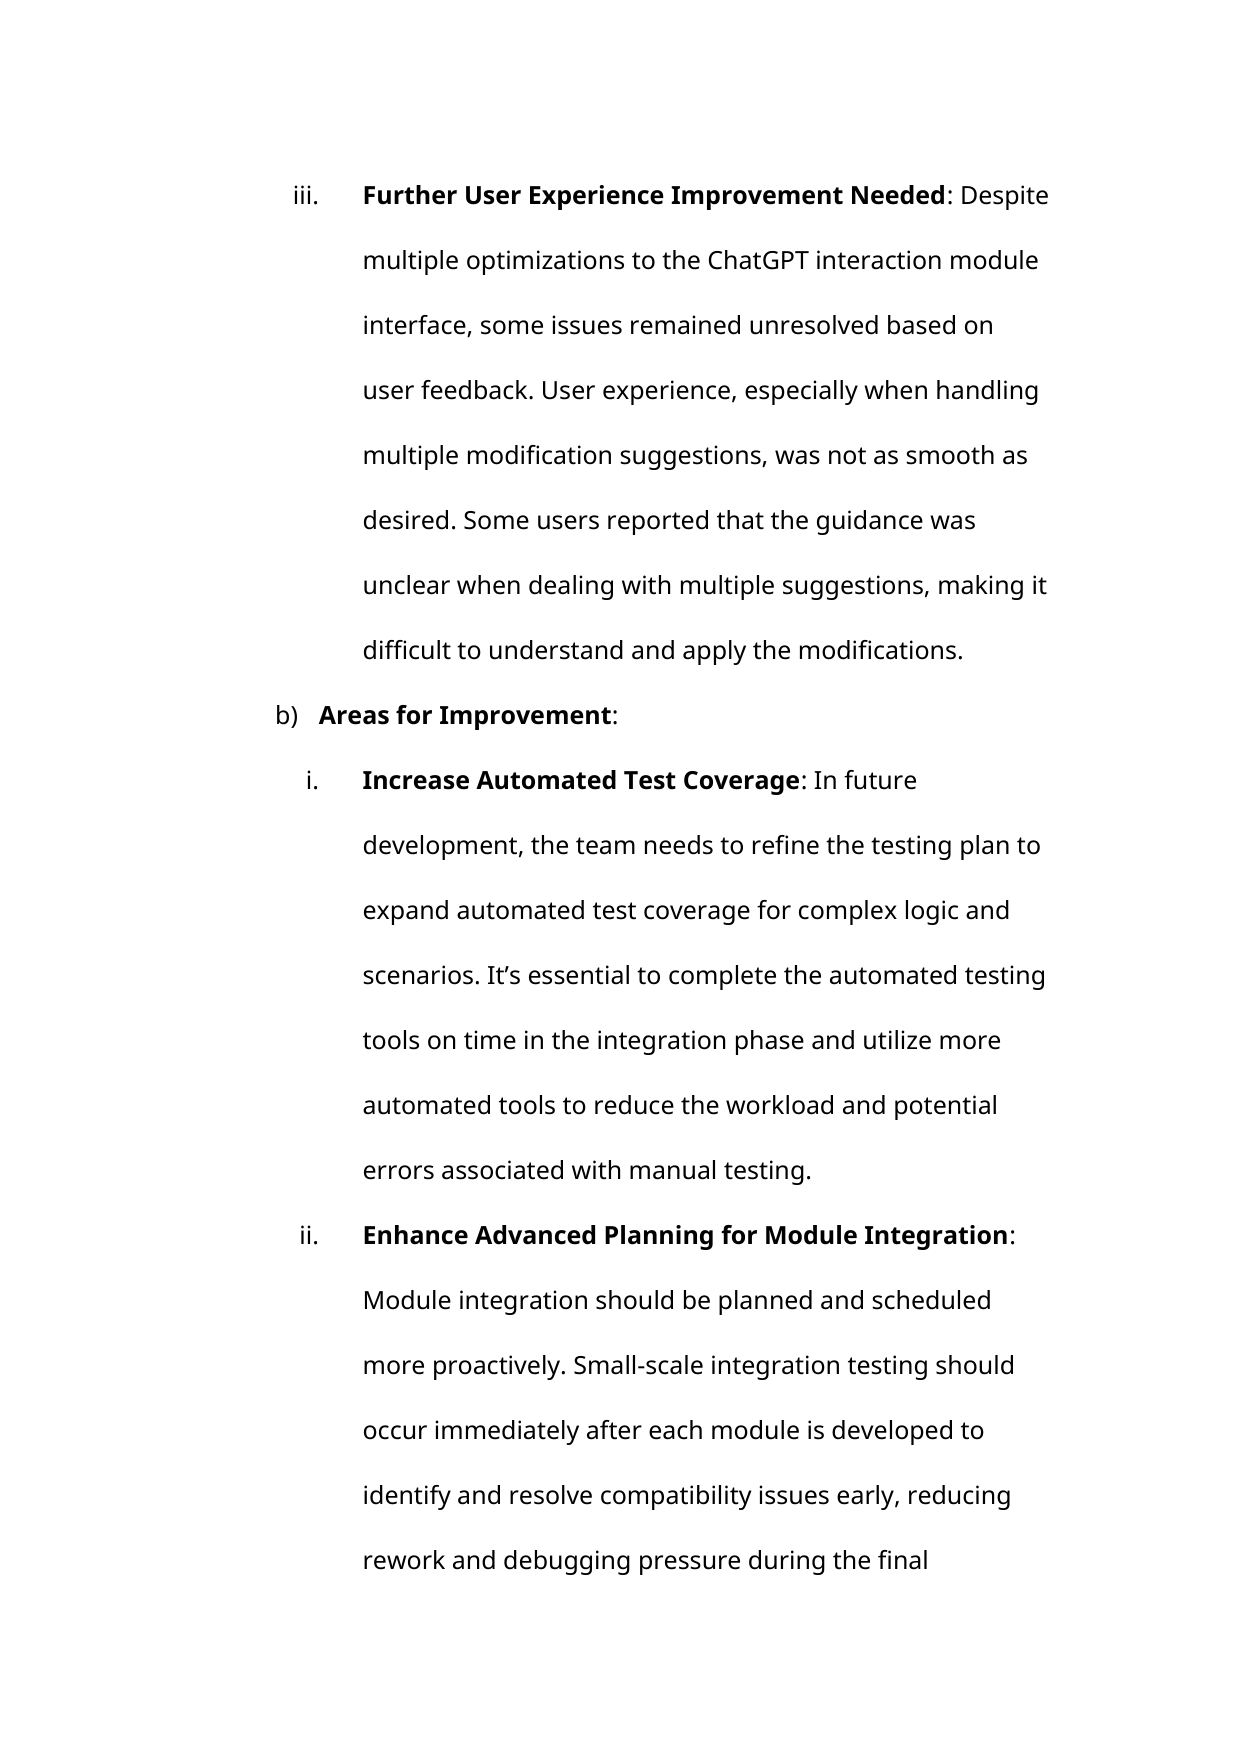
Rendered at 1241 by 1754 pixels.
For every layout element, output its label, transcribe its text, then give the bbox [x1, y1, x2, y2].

list Areas for Improvement: [275, 682, 1053, 747]
list Further User Experience Improvement Needed: Despite multiple optimizations to the ChatGPT interaction module interface, some issues remained unresolved based on user feedback. User experience, especially when handling multiple modification suggestions, was not as smooth as desired. Some users reported that the guidance was unclear when dealing with multiple suggestions, making it difficult to understand and apply the modifications. [319, 162, 1053, 682]
list Increase Automated Test Coverage: In future development, the team needs to refine the testing plan to expand automated test coverage for complex logic and scenarios. It’s essential to complete the automated testing tools on time in the integration phase and utilize more automated tools to reduce the workload and potential errors associated with manual testing. [319, 747, 1053, 1202]
